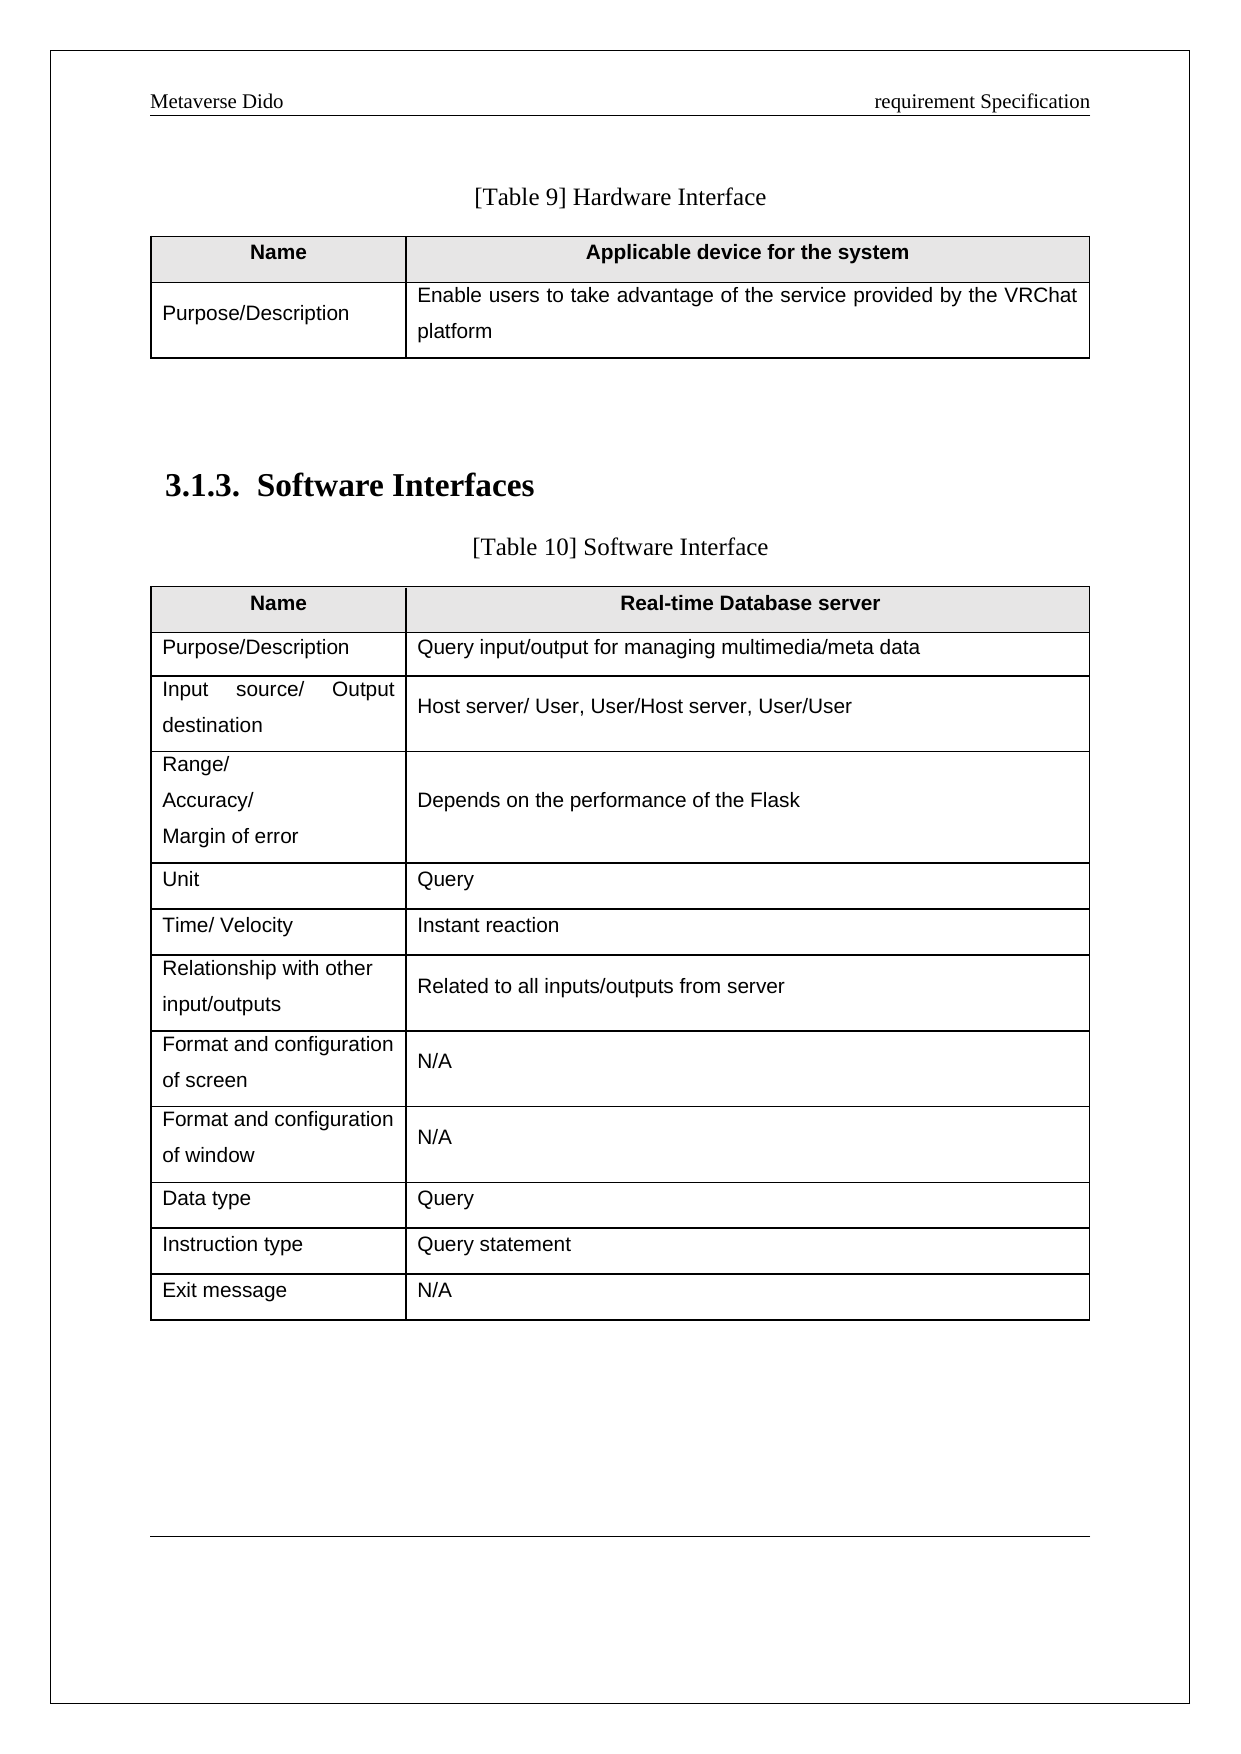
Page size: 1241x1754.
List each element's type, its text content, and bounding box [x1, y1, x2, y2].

subtitle 3.1.3. Software Interfaces [165, 466, 1090, 504]
table_header Applicable device for the system [407, 237, 1089, 282]
table_cell N/A [407, 1275, 1089, 1319]
table_cell N/A [407, 1032, 1089, 1106]
text [Table 10] Software Interface [150, 532, 1090, 561]
table_cell Query statement [407, 1229, 1089, 1273]
table_cell Input source/ Output destination [152, 677, 405, 751]
table_header Real-time Database server [407, 587, 1089, 632]
table_cell Purpose/Description [152, 633, 405, 675]
table_cell Host server/ User, User/Host server, User/User [407, 677, 1089, 751]
text [Table 9] Hardware Interface [150, 182, 1090, 211]
table_cell Time/ Velocity [152, 910, 405, 954]
table_cell Exit message [152, 1275, 405, 1319]
table_cell N/A [407, 1107, 1089, 1181]
table_cell Instant reaction [407, 910, 1089, 954]
table_cell Data type [152, 1183, 405, 1227]
table_cell Purpose/Description [152, 283, 405, 357]
table_cell Depends on the performance of the Flask [407, 752, 1089, 862]
table_cell Enable users to take advantage of the service provided by the VRChat platform [407, 283, 1089, 357]
table_cell Query input/output for managing multimedia/meta data [407, 633, 1089, 675]
table_cell Related to all inputs/outputs from server [407, 956, 1089, 1030]
table_cell Range/ Accuracy/ Margin of error [152, 752, 405, 862]
table_cell Query [407, 864, 1089, 908]
table_cell Format and configuration of screen [152, 1032, 405, 1106]
table_cell Instruction type [152, 1229, 405, 1273]
table_cell Relationship with other input/outputs [152, 956, 405, 1030]
table_cell Query [407, 1183, 1089, 1227]
table_header Name [152, 587, 406, 632]
table_cell Format and configuration of window [152, 1107, 405, 1181]
table_cell Unit [152, 864, 405, 908]
table_header Name [152, 237, 405, 282]
